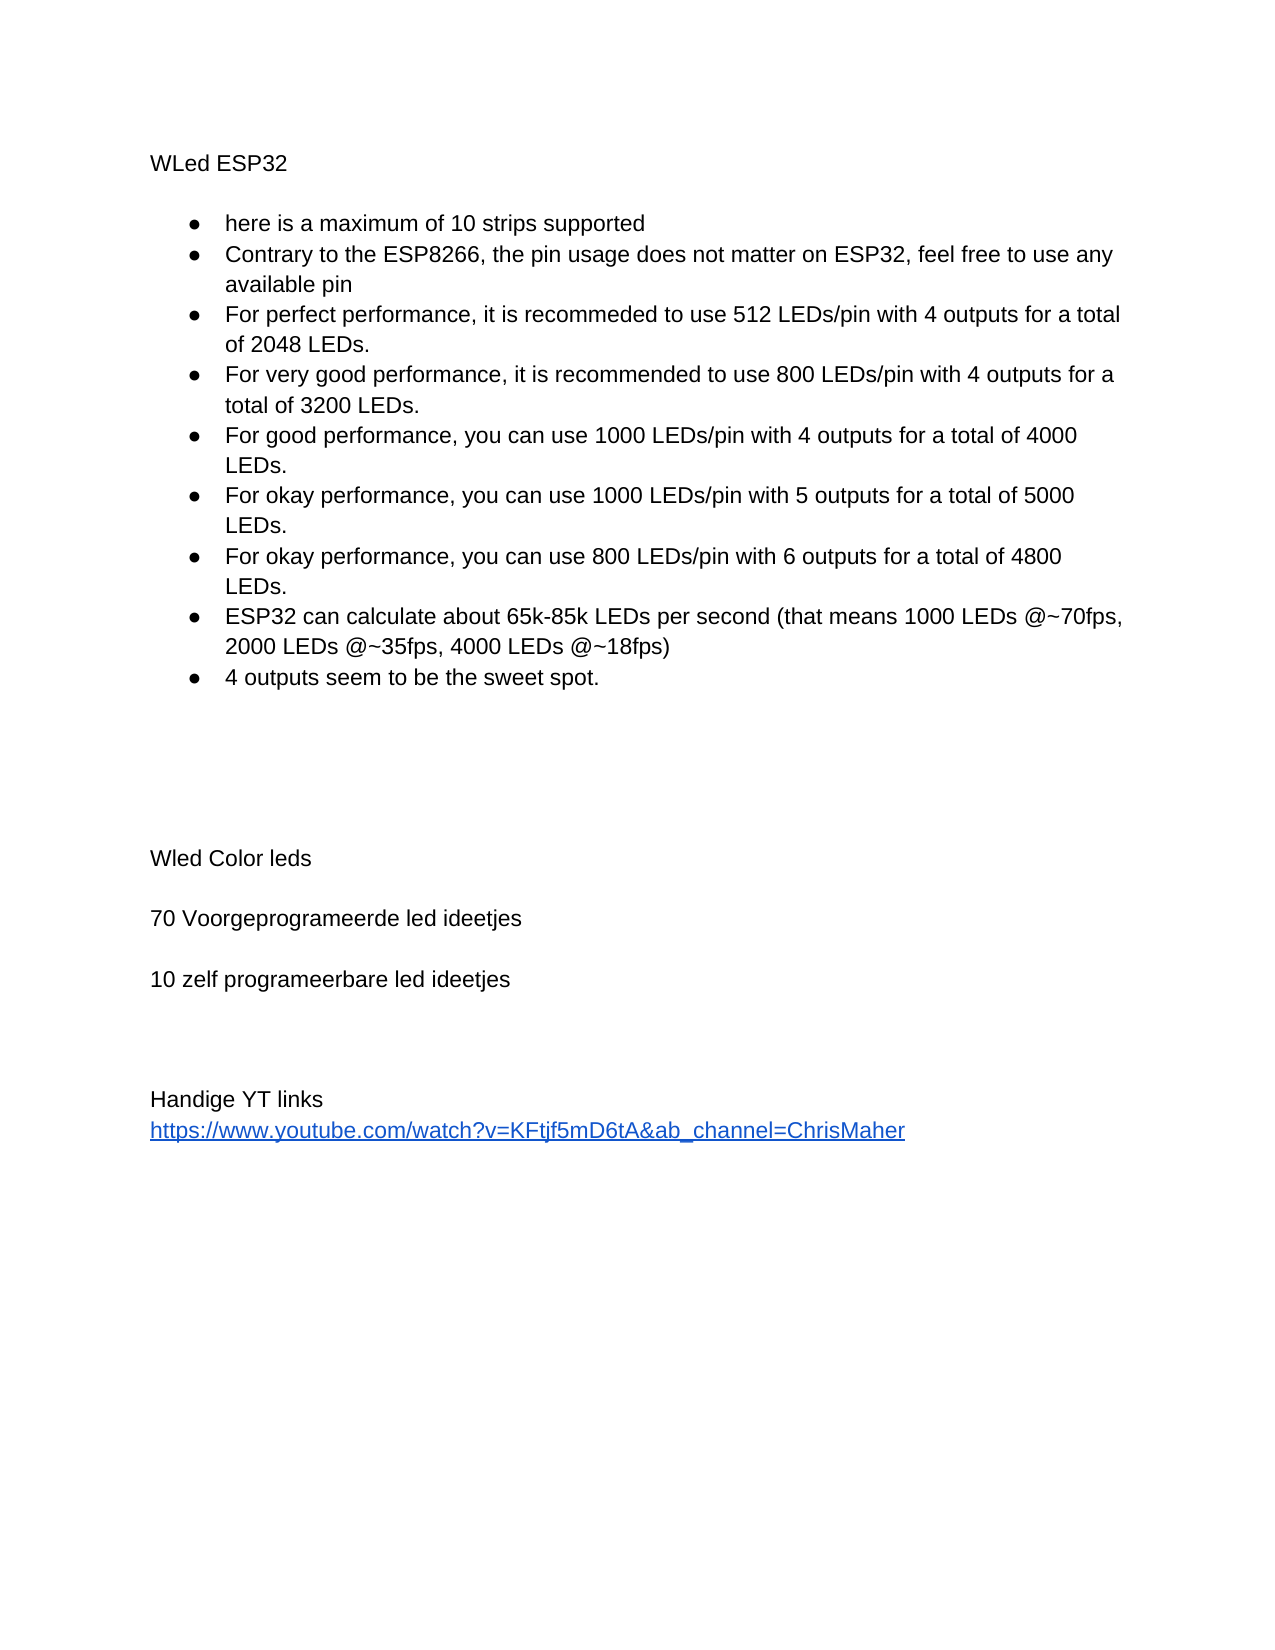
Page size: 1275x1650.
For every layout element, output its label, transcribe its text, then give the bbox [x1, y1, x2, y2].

list For okay performance, you can use 800 LEDs/pin with 6 outputs for a total of 4800 LEDs. [187, 543, 1125, 599]
text 10 zelf programeerbare led ideetjes [150, 966, 1125, 992]
list For good performance, you can use 1000 LEDs/pin with 4 outputs for a total of 4000 LEDs. [187, 422, 1125, 478]
list Contrary to the ESP8266, the pin usage does not matter on ESP32, feel free to use any available pin [187, 241, 1125, 297]
list here is a maximum of 10 strips supported [187, 210, 1125, 237]
text Wled Color leds [150, 845, 1125, 871]
text Handige YT links [150, 1086, 1125, 1113]
list For okay performance, you can use 1000 LEDs/pin with 5 outputs for a total of 5000 LEDs. [187, 482, 1125, 539]
list For perfect performance, it is recommeded to use 512 LEDs/pin with 4 outputs for a total of 2048 LEDs. [187, 301, 1125, 358]
list ESP32 can calculate about 65k-85k LEDs per second (that means 1000 LEDs @~70fps, 2000 LEDs @~35fps, 4000 LEDs @~18fps) [187, 603, 1125, 660]
text https://www.youtube.com/watch?v=KFtjf5mD6tA&ab_channel=ChrisMaher [150, 1117, 1125, 1143]
list For very good performance, it is recommended to use 800 LEDs/pin with 4 outputs for a total of 3200 LEDs. [187, 361, 1125, 418]
text WLed ESP32 [150, 150, 1125, 176]
text 70 Voorgeprogrameerde led ideetjes [150, 905, 1125, 932]
list 4 outputs seem to be the sweet spot. [187, 663, 1125, 690]
